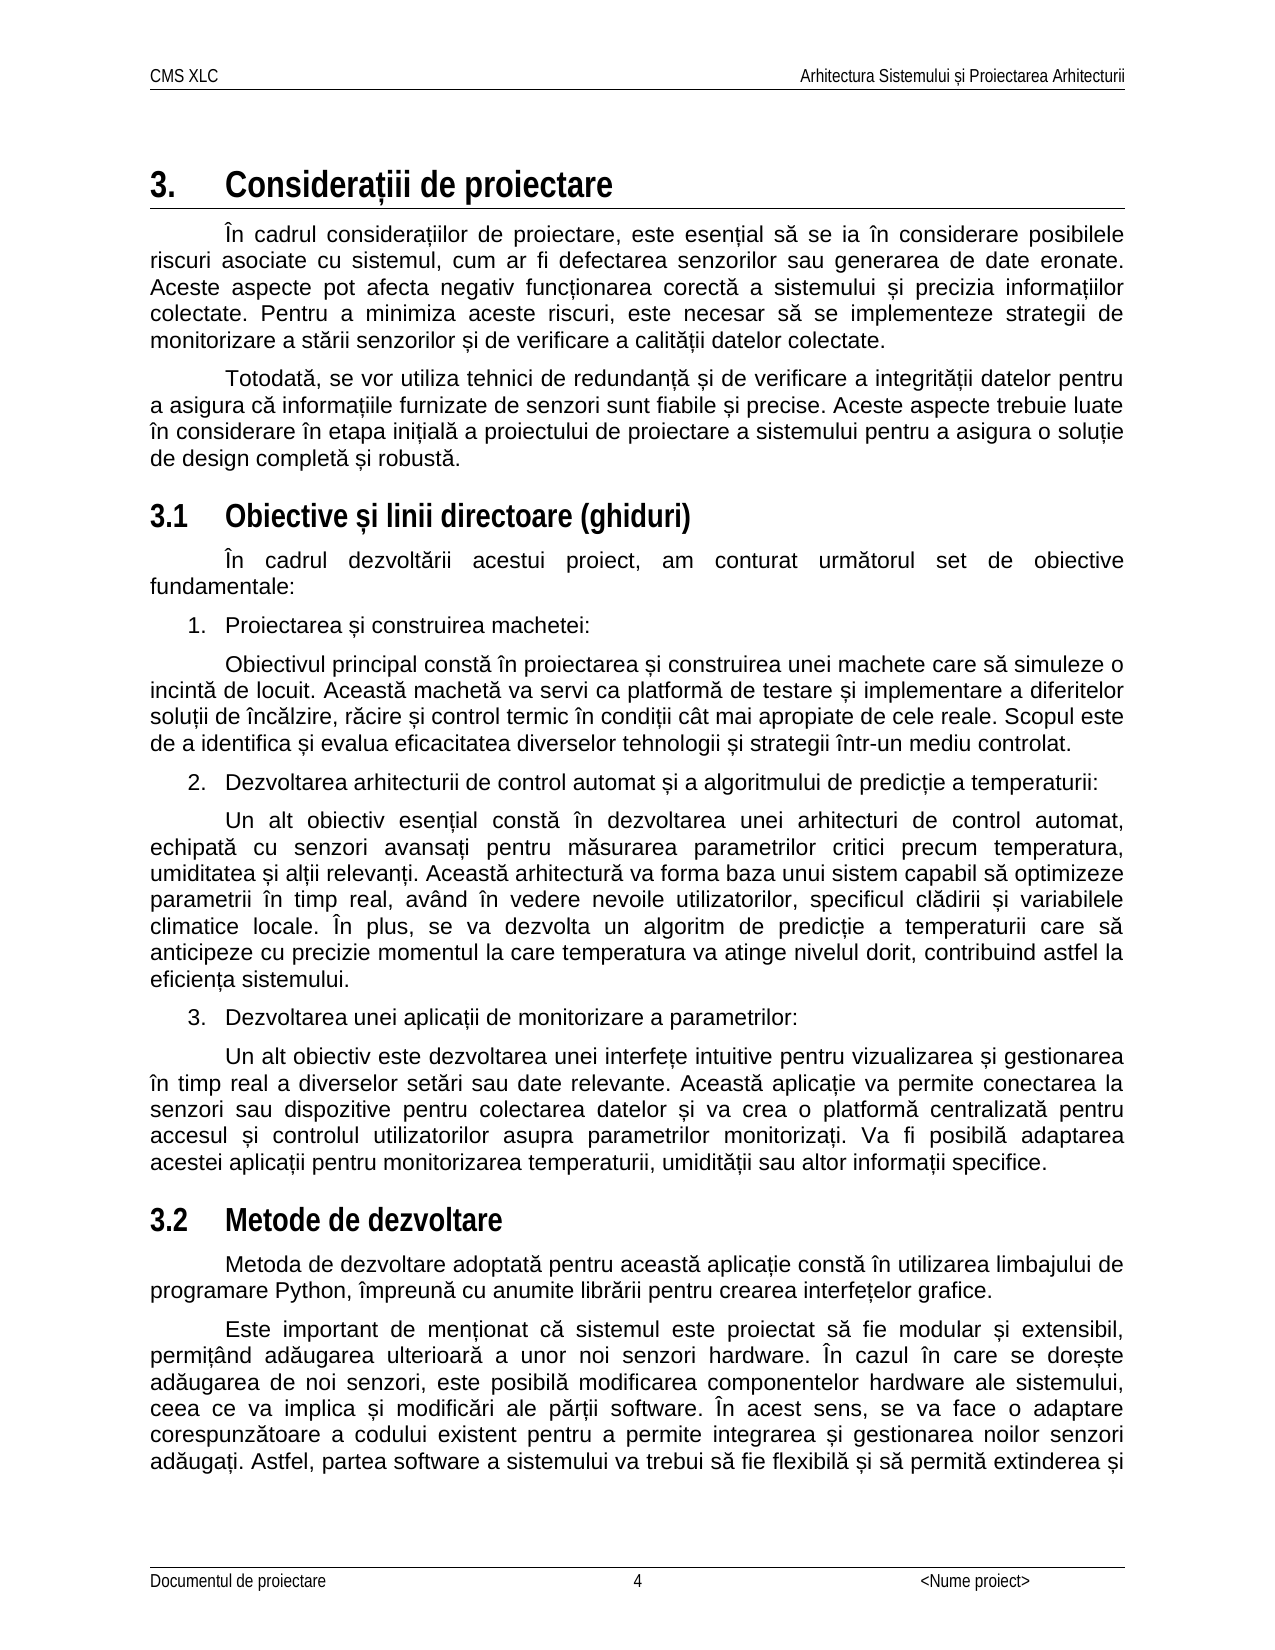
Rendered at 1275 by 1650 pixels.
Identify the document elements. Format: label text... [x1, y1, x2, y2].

text Un alt obiectiv esențial constă în dezvoltarea unei arhitecturi de control automat, echipată cu senzori avansați pentru măsurarea parametrilor critici precum temperatura, umiditatea și alții relevanți. Această arhitectură va forma baza unui sistem capabil să optimizeze parametrii în timp real, având în vedere nevoile utilizatorilor, specificul clădirii și variabilele climatice locale. În plus, se va dezvolta un algoritm de predicție a temperaturii care să anticipeze cu precizie momentul la care temperatura va atinge nivelul dorit, contribuind astfel la eficiența sistemului. [150, 807, 1125, 992]
subtitle Metode de dezvoltare [150, 1200, 1125, 1238]
subtitle Considerațiii de proiectare [150, 162, 1125, 208]
text În cadrul considerațiilor de proiectare, este esențial să se ia în considerare posibilele riscuri asociate cu sistemul, cum ar fi defectarea senzorilor sau generarea de date eronate. Aceste aspecte pot afecta negativ funcționarea corectă a sistemului și precizia informațiilor colectate. Pentru a minimiza aceste riscuri, este necesar să se implementeze strategii de monitorizare a stării senzorilor și de verificare a calității datelor colectate. [150, 221, 1125, 353]
text Un alt obiectiv este dezvoltarea unei interfețe intuitive pentru vizualizarea și gestionarea în timp real a diverselor setări sau date relevante. Această aplicație va permite conectarea la senzori sau dispozitive pentru colectarea datelor și va crea o platformă centralizată pentru accesul și controlul utilizatorilor asupra parametrilor monitorizați. Va fi posibilă adaptarea acestei aplicații pentru monitorizarea temperaturii, umidității sau altor informații specifice. [150, 1043, 1125, 1175]
text Totodată, se vor utiliza tehnici de redundanță și de verificare a integrității datelor pentru a asigura că informațiile furnizate de senzori sunt fiabile și precise. Aceste aspecte trebuie luate în considerare în etapa inițială a proiectului de proiectare a sistemului pentru a asigura o soluție de design completă și robustă. [150, 365, 1125, 471]
text Obiectivul principal constă în proiectarea și construirea unei machete care să simuleze o incintă de locuit. Această machetă va servi ca platformă de testare și implementare a diferitelor soluții de încălzire, răcire și control termic în condiții cât mai apropiate de cele reale. Scopul este de a identifica și evalua eficacitatea diverselor tehnologii și strategii într-un mediu controlat. [150, 651, 1125, 756]
list Dezvoltarea unei aplicații de monitorizare a parametrilor: [187, 1004, 1125, 1031]
list Dezvoltarea arhitecturii de control automat și a algoritmului de predicție a temperaturii: [187, 768, 1125, 795]
subtitle Obiective și linii directoare (ghiduri) [150, 496, 1125, 534]
list Proiectarea și construirea machetei: [187, 612, 1125, 638]
text În cadrul dezvoltării acestui proiect, am conturat următorul set de obiective fundamentale: [150, 547, 1125, 599]
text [150, 1316, 1125, 1474]
text Metoda de dezvoltare adoptată pentru această aplicație constă în utilizarea limbajului de programare Python, împreună cu anumite librării pentru crearea interfețelor grafice. [150, 1251, 1125, 1303]
